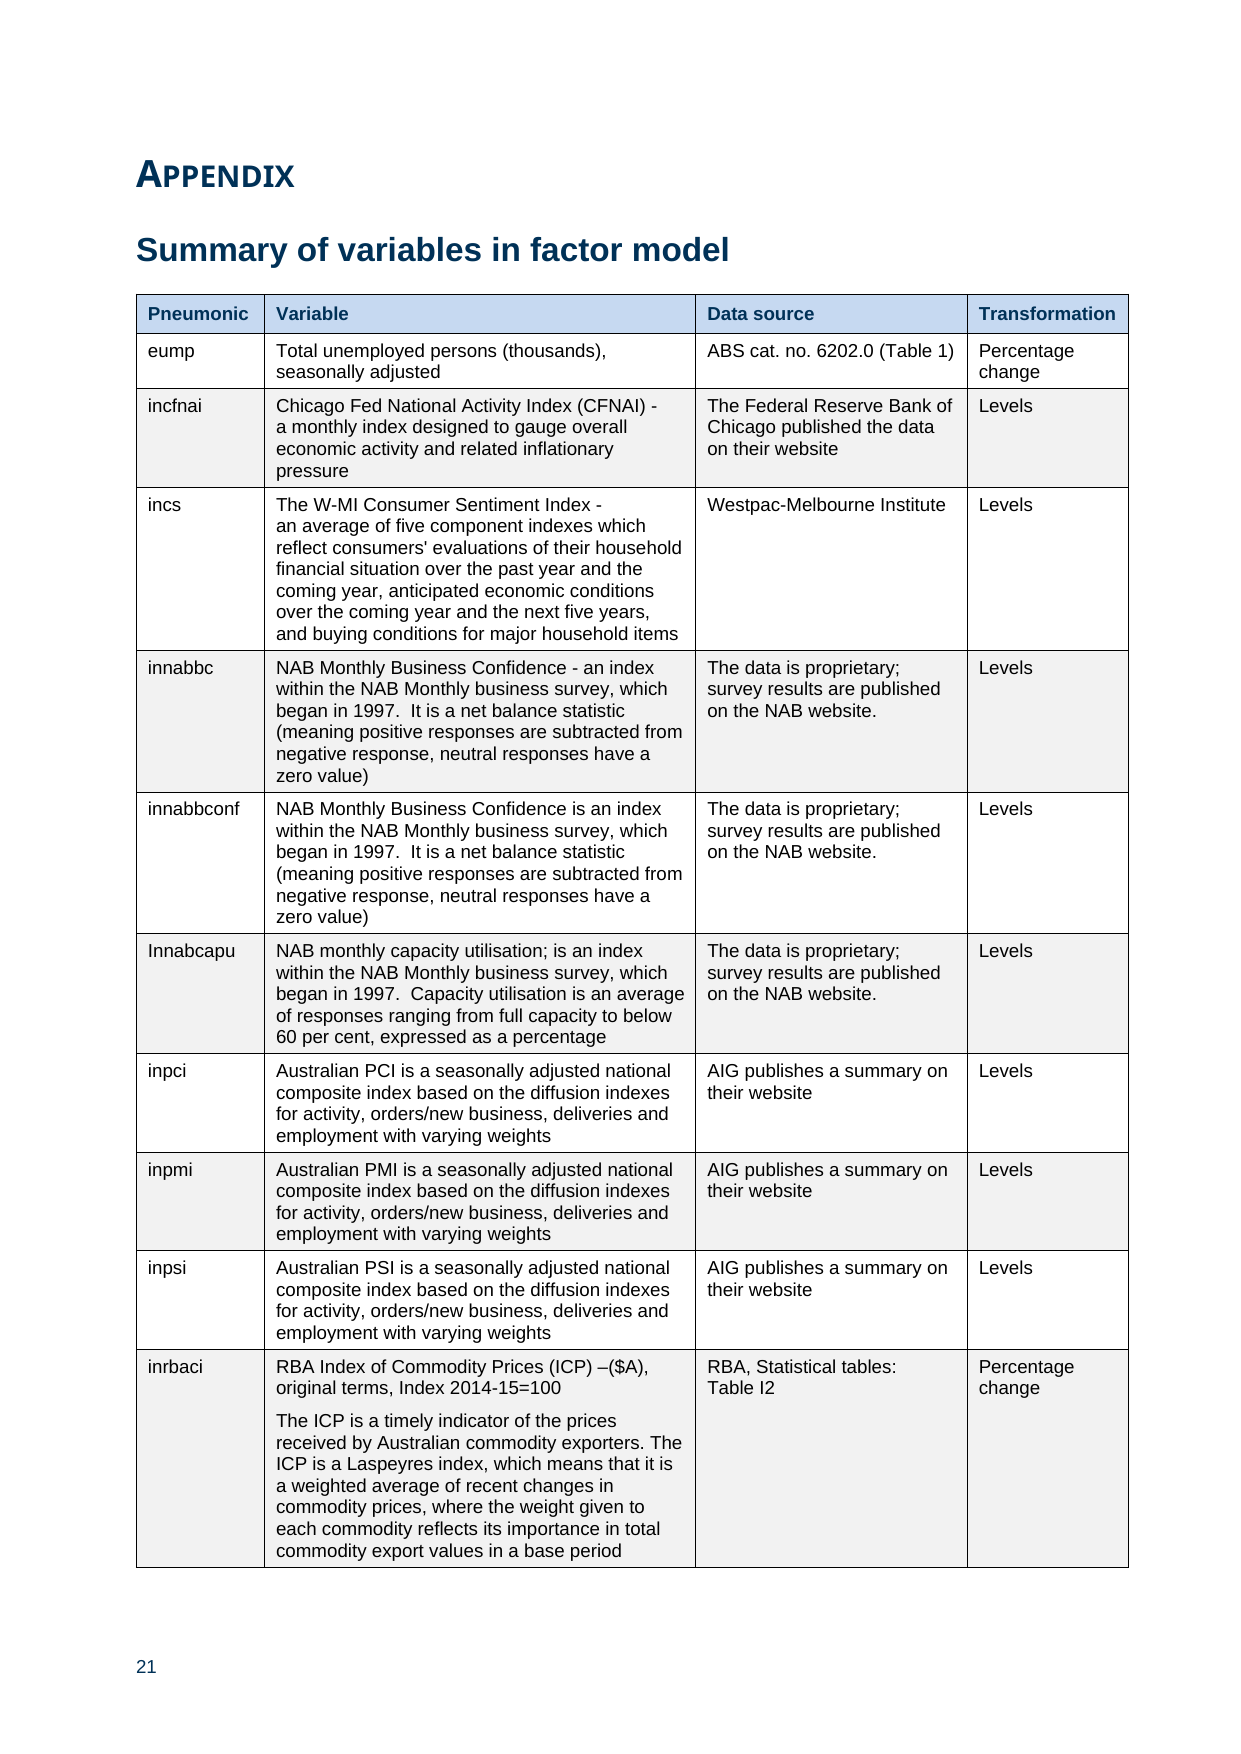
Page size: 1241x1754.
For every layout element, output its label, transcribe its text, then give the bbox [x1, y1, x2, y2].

table_cell innabbconf [137, 793, 264, 933]
table_cell Levels [968, 1251, 1128, 1349]
table_cell Levels [968, 1153, 1128, 1250]
table_cell The W-MI Consumer Sentiment Index - an average of five component indexes which reflect consumers' evaluations of their household financial situation over the past year and the coming year, anticipated economic conditions over the coming year and the next five years, and buying conditions for major household items [265, 488, 695, 650]
table_cell Australian PSI is a seasonally adjusted national composite index based on the diffusion indexes for activity, orders/new business, deliveries and employment with varying weights [265, 1251, 695, 1349]
table_cell Innabcapu [137, 934, 264, 1053]
table_cell Levels [968, 488, 1128, 650]
table_cell AIG publishes a summary on their website [696, 1153, 967, 1250]
table_cell Levels [968, 1054, 1128, 1152]
table_cell inpmi [137, 1153, 264, 1250]
table_cell Australian PMI is a seasonally adjusted national composite index based on the diffusion indexes for activity, orders/new business, deliveries and employment with varying weights [265, 1153, 695, 1250]
table_cell RBA, Statistical tables: Table I2 [696, 1350, 967, 1567]
table_cell Levels [968, 934, 1128, 1053]
table_cell The data is proprietary; survey results are published on the NAB website. [696, 934, 967, 1053]
table_cell ABS cat. no. 6202.0 (Table 1) [696, 334, 967, 388]
table_cell Chicago Fed National Activity Index (CFNAI) - a monthly index designed to gauge overall economic activity and related inflationary pressure [265, 389, 695, 487]
table_header Pneumonic [137, 295, 264, 333]
table_cell Total unemployed persons (thousands), seasonally adjusted [265, 334, 695, 388]
table_header Data source [696, 295, 967, 333]
table_cell The data is proprietary; survey results are published on the NAB website. [696, 793, 967, 933]
table_cell NAB Monthly Business Confidence - an index within the NAB Monthly business survey, which began in 1997. It is a net balance statistic (meaning positive responses are subtracted from negative response, neutral responses have a zero value) [265, 651, 695, 792]
table_cell NAB Monthly Business Confidence is an index within the NAB Monthly business survey, which began in 1997. It is a net balance statistic (meaning positive responses are subtracted from negative response, neutral responses have a zero value) [265, 793, 695, 933]
table_cell Levels [968, 793, 1128, 933]
table_cell Levels [968, 651, 1128, 792]
table_cell The data is proprietary; survey results are published on the NAB website. [696, 651, 967, 792]
table_cell RBA Index of Commodity Prices (ICP) –($A), original terms, Index 2014-15=100 The ICP is a timely indicator of the prices received by Australian commodity exporters. The ICP is a Laspeyres index, which means that it is a weighted average of recent changes in commodity prices, where the weight given to each commodity reflects its importance in total commodity export values in a base period [265, 1350, 695, 1567]
table_cell inpsi [137, 1251, 264, 1349]
table_cell Percentage change [968, 334, 1128, 388]
table_header Variable [265, 295, 695, 333]
table_cell eump [137, 334, 264, 388]
table_cell inpci [137, 1054, 264, 1152]
table_cell incs [137, 488, 264, 650]
table_cell Australian PCI is a seasonally adjusted national composite index based on the diffusion indexes for activity, orders/new business, deliveries and employment with varying weights [265, 1054, 695, 1152]
table_cell NAB monthly capacity utilisation; is an index within the NAB Monthly business survey, which began in 1997. Capacity utilisation is an average of responses ranging from full capacity to below 60 per cent, expressed as a percentage [265, 934, 695, 1053]
subtitle Summary of variables in factor model [136, 230, 1104, 268]
table_cell inrbaci [137, 1350, 264, 1567]
table_cell Percentage change [968, 1350, 1128, 1567]
table_cell Levels [968, 389, 1128, 487]
table_cell AIG publishes a summary on their website [696, 1054, 967, 1152]
subtitle Appendix [136, 148, 1104, 199]
table_cell The Federal Reserve Bank of Chicago published the data on their website [696, 389, 967, 487]
table_cell AIG publishes a summary on their website [696, 1251, 967, 1349]
table_cell Westpac-Melbourne Institute [696, 488, 967, 650]
table_cell incfnai [137, 389, 264, 487]
table_cell innabbc [137, 651, 264, 792]
table_header Transformation [968, 295, 1128, 333]
